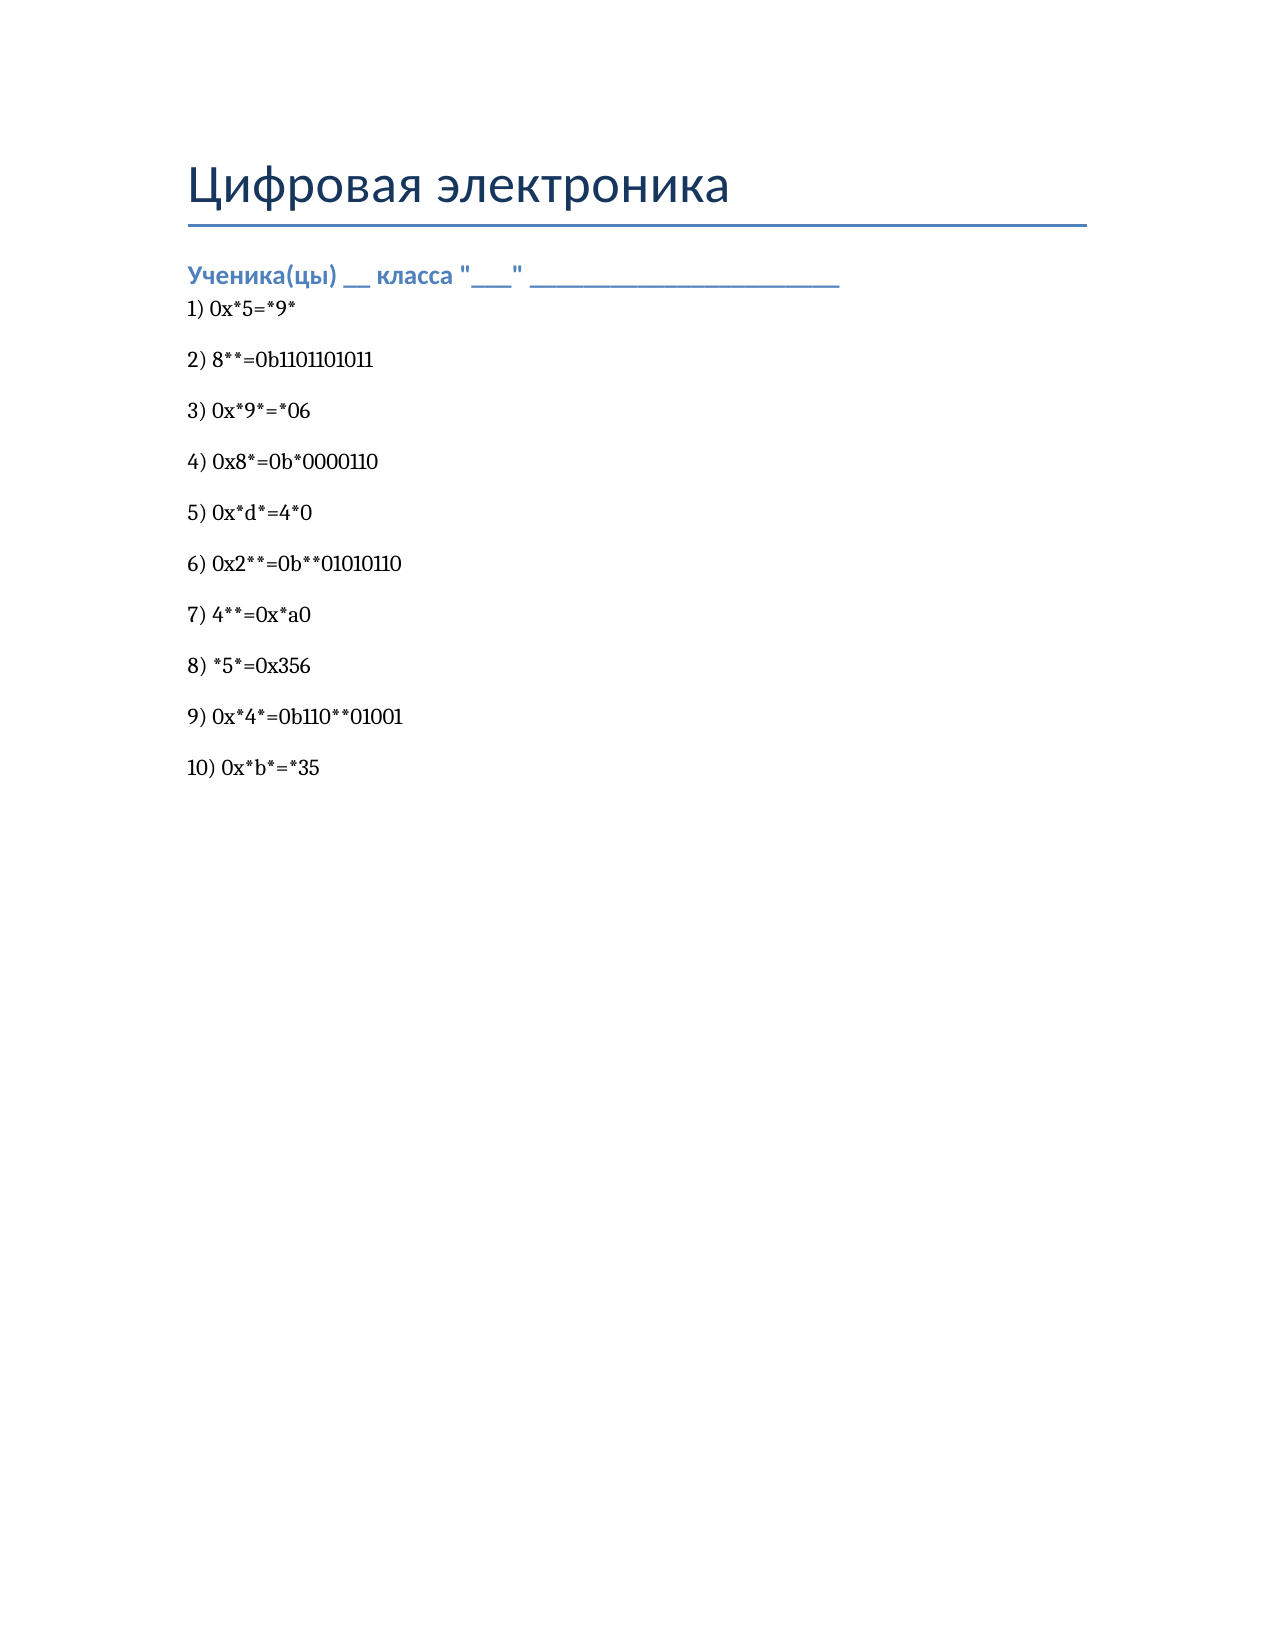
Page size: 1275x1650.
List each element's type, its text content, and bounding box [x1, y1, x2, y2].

subtitle Ученика(цы) __ класса "___" _______________________ [187, 258, 1087, 291]
text 2) 8**=0b1101101011 [187, 347, 1087, 373]
text 8) *5*=0x356 [187, 653, 1087, 679]
text 7) 4**=0x*a0 [187, 602, 1087, 628]
text 6) 0x2**=0b**01010110 [187, 551, 1087, 577]
text 5) 0x*d*=4*0 [187, 500, 1087, 526]
title Цифровая электроника [187, 150, 1087, 227]
text 3) 0x*9*=*06 [187, 398, 1087, 424]
text 10) 0x*b*=*35 [187, 755, 1087, 781]
text 4) 0x8*=0b*0000110 [187, 449, 1087, 475]
text 1) 0x*5=*9* [187, 296, 1087, 322]
text 9) 0x*4*=0b110**01001 [187, 704, 1087, 730]
